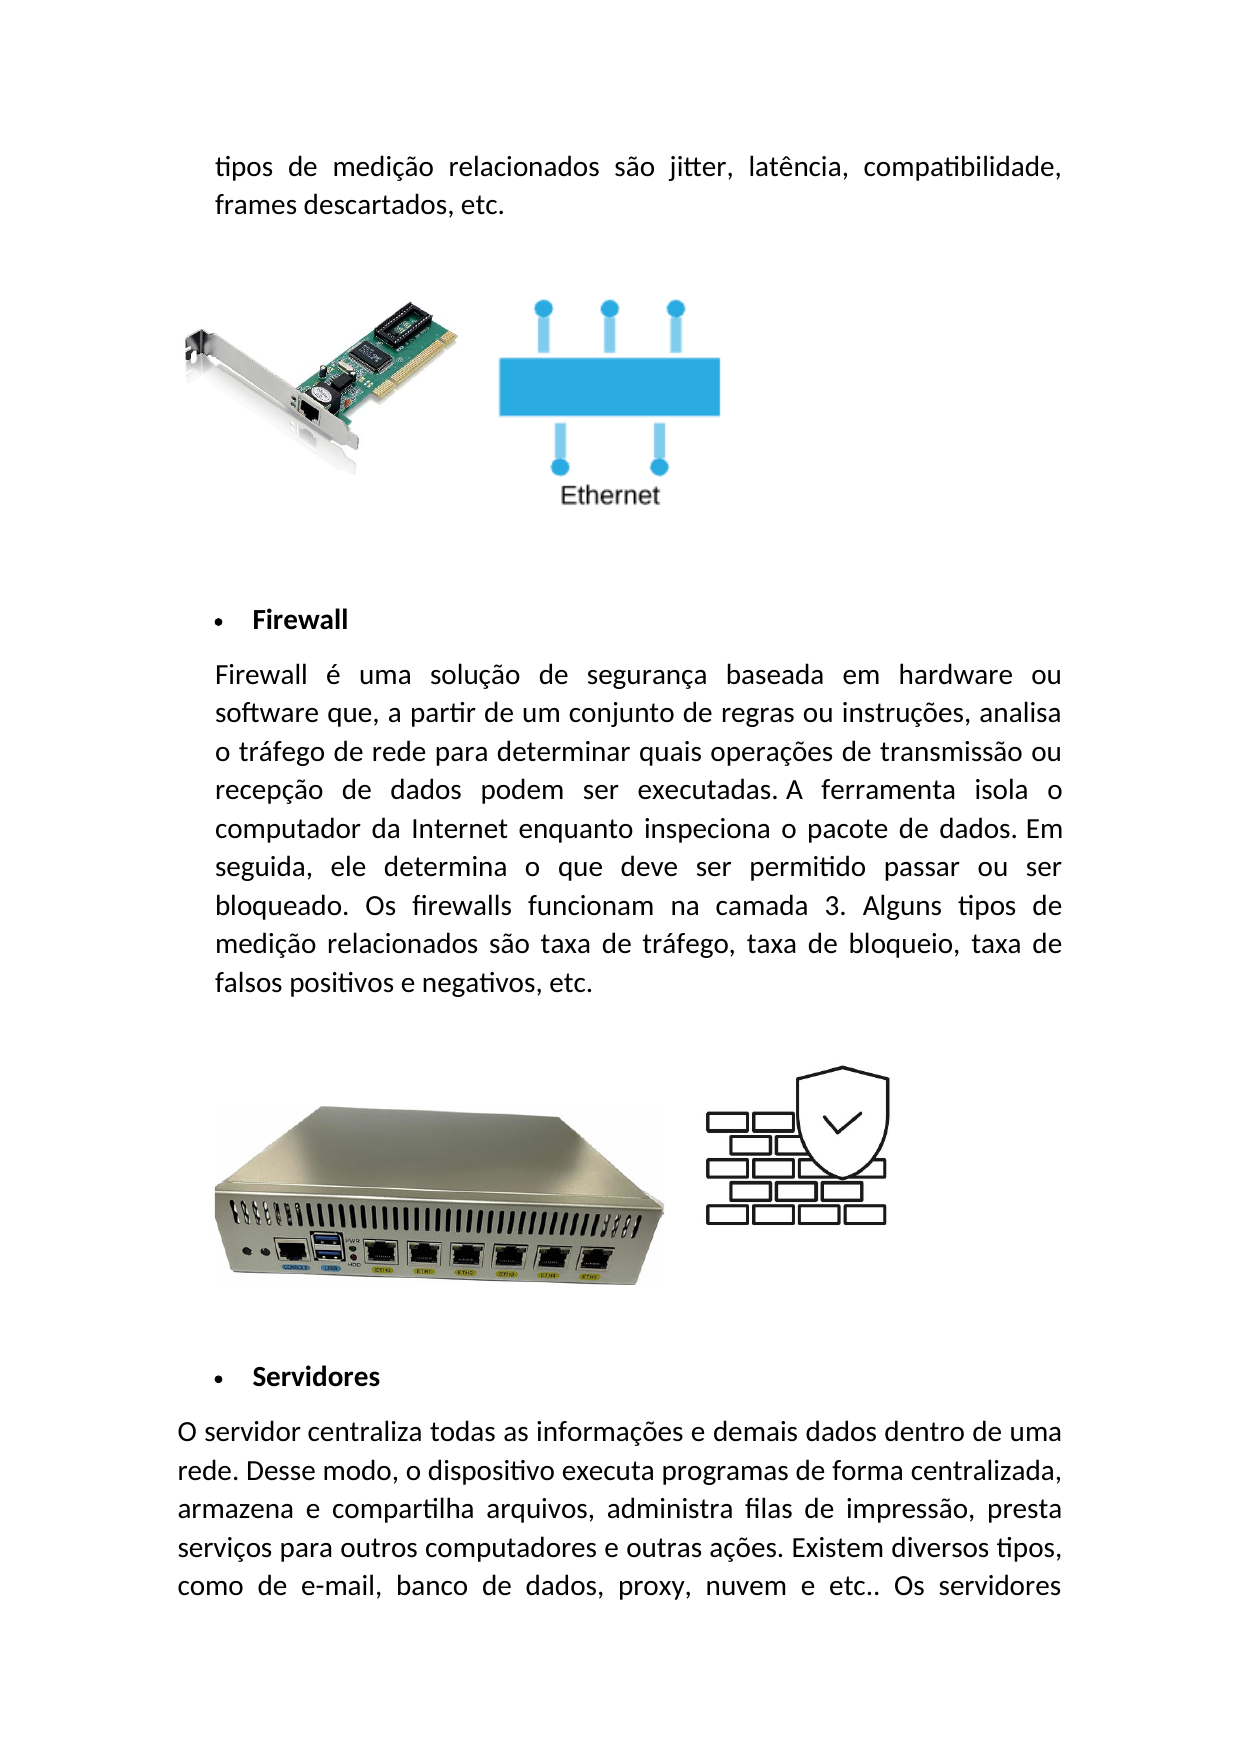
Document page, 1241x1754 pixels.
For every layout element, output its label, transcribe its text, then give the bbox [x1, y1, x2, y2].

list Servidores [215, 1358, 1063, 1394]
picture [214, 1018, 930, 1285]
list Firewall [215, 601, 1063, 637]
text Firewall é uma solução de segurança baseada em hardware ou software que, a partir de um conjunto de regras ou instruções, analisa o tráfego de rede para determinar quais operações de transmissão ou recepção de dados podem ser executadas. A ferramenta isola o computador da Internet enquanto inspeciona o pacote de dados. Em seguida, ele determina o que deve ser permitido passar ou ser bloqueado. Os firewalls funcionam na camada 3. Alguns tipos de medição relacionados são taxa de tráfego, taxa de bloqueio, taxa de falsos positivos e negativos, etc. [215, 656, 1063, 999]
picture [177, 241, 761, 527]
